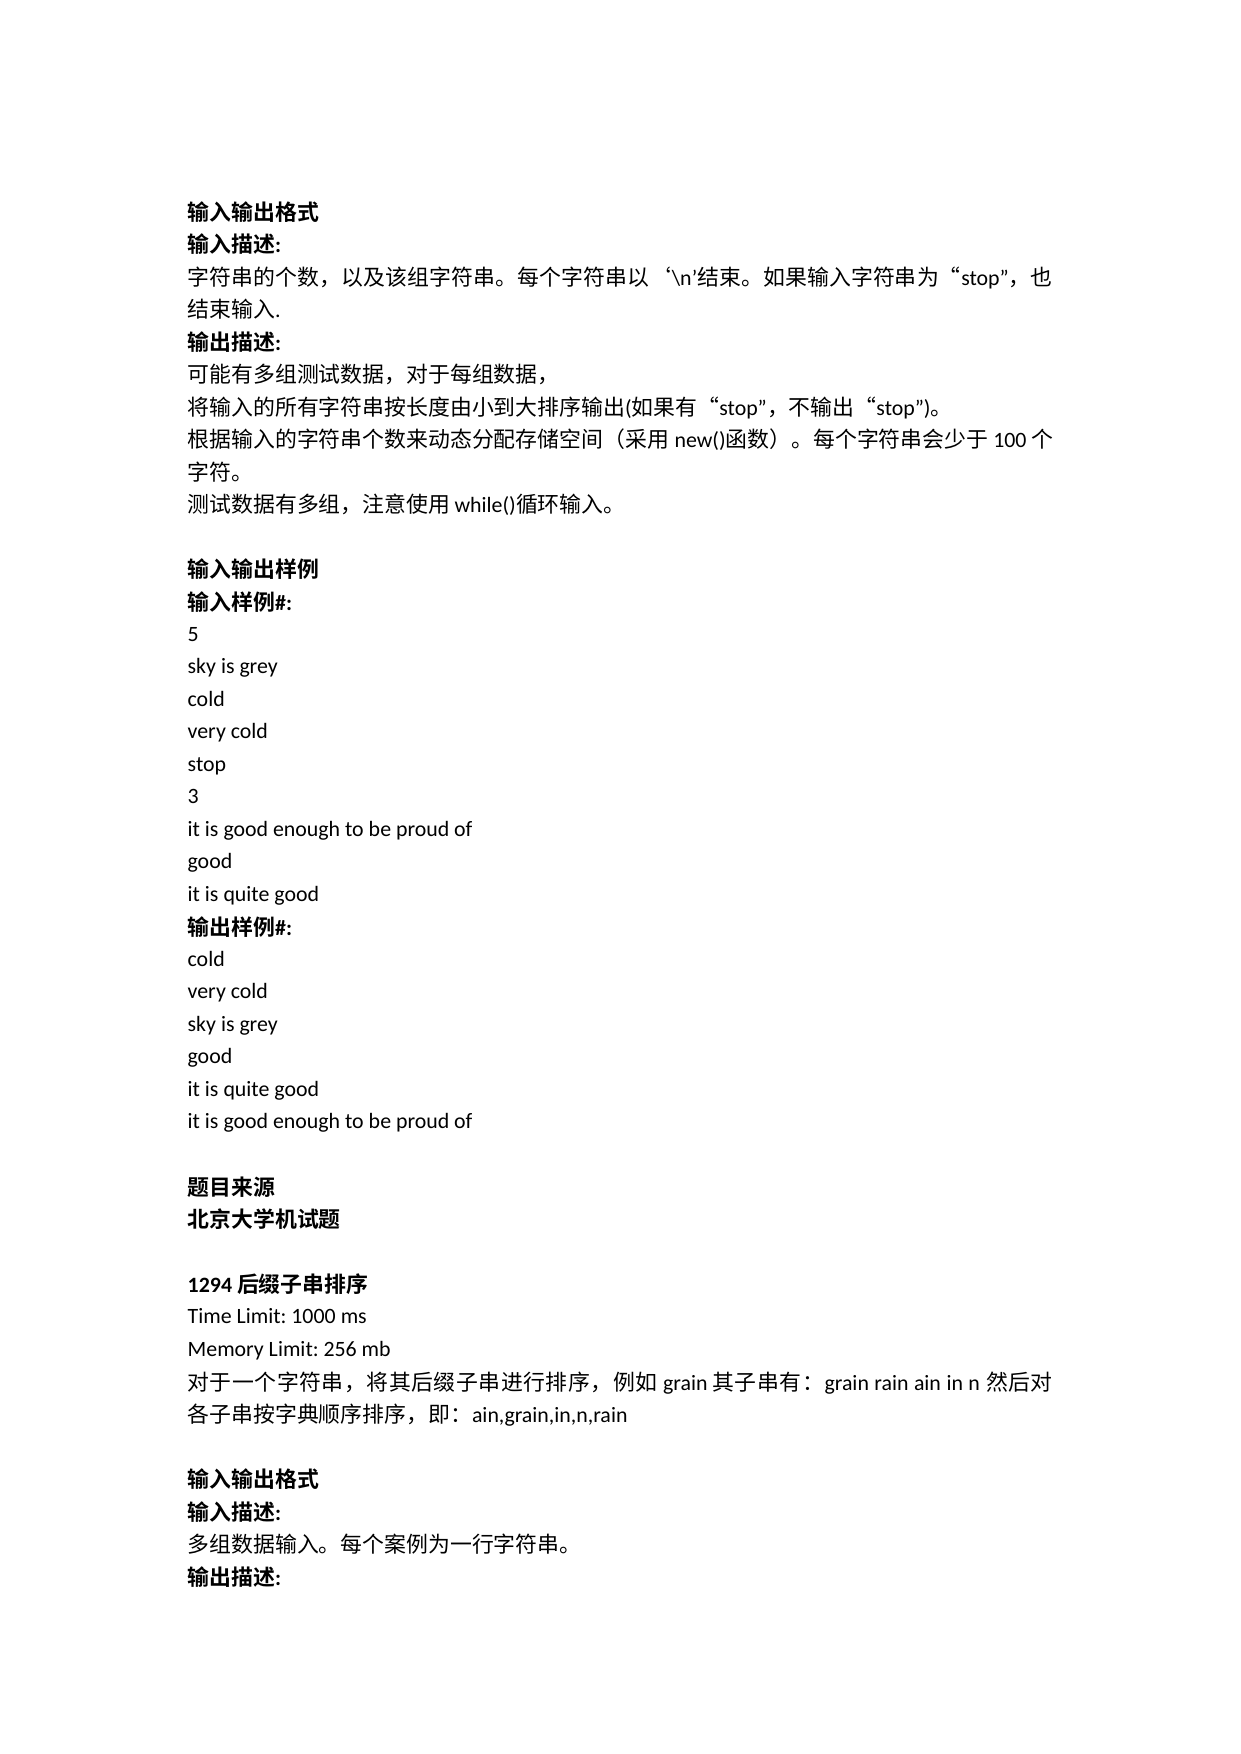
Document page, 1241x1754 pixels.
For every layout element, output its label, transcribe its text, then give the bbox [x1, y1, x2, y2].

text 输出样例#: [187, 909, 1053, 942]
text 输入描述: [187, 227, 1053, 259]
text 字符串的个数，以及该组字符串。每个字符串以‘\n’结束。如果输入字符串为“stop”，也结束输入. [187, 259, 1053, 324]
text good [187, 844, 1053, 877]
text stop [187, 747, 1053, 779]
text 根据输入的字符串个数来动态分配存储空间（采用new()函数）。每个字符串会少于100个字符。 [187, 422, 1053, 487]
text 可能有多组测试数据，对于每组数据， [187, 357, 1053, 389]
text 输出描述: [187, 1559, 1053, 1592]
text sky is grey [187, 1007, 1053, 1039]
text 输出描述: [187, 324, 1053, 357]
text good [187, 1039, 1053, 1072]
text 将输入的所有字符串按长度由小到大排序输出(如果有“stop”，不输出“stop”)。 [187, 389, 1053, 422]
text cold [187, 682, 1053, 714]
text 题目来源 [187, 1169, 1053, 1202]
text very cold [187, 714, 1053, 747]
text 3 [187, 779, 1053, 812]
text very cold [187, 974, 1053, 1007]
text it is quite good [187, 877, 1053, 909]
text 对于一个字符串，将其后缀子串进行排序，例如grain其子串有：grain rain ain in n 然后对各子串按字典顺序排序，即：ain,grain,in,n,rain [187, 1364, 1053, 1429]
text 1294 后缀子串排序 [187, 1267, 1053, 1299]
text sky is grey [187, 649, 1053, 682]
text Time Limit: 1000 ms [187, 1299, 1053, 1332]
text 多组数据输入。每个案例为一行字符串。 [187, 1527, 1053, 1559]
text 输入输出样例 [187, 552, 1053, 584]
text Memory Limit: 256 mb [187, 1332, 1053, 1364]
text 输入输出格式 [187, 194, 1053, 227]
text it is quite good [187, 1072, 1053, 1104]
text 输入输出格式 [187, 1462, 1053, 1494]
text 5 [187, 617, 1053, 649]
text 北京大学机试题 [187, 1202, 1053, 1234]
text cold [187, 942, 1053, 974]
text it is good enough to be proud of [187, 1104, 1053, 1137]
text it is good enough to be proud of [187, 812, 1053, 844]
text 输入描述: [187, 1494, 1053, 1527]
text 输入样例#: [187, 584, 1053, 617]
text 测试数据有多组，注意使用while()循环输入。 [187, 487, 1053, 519]
